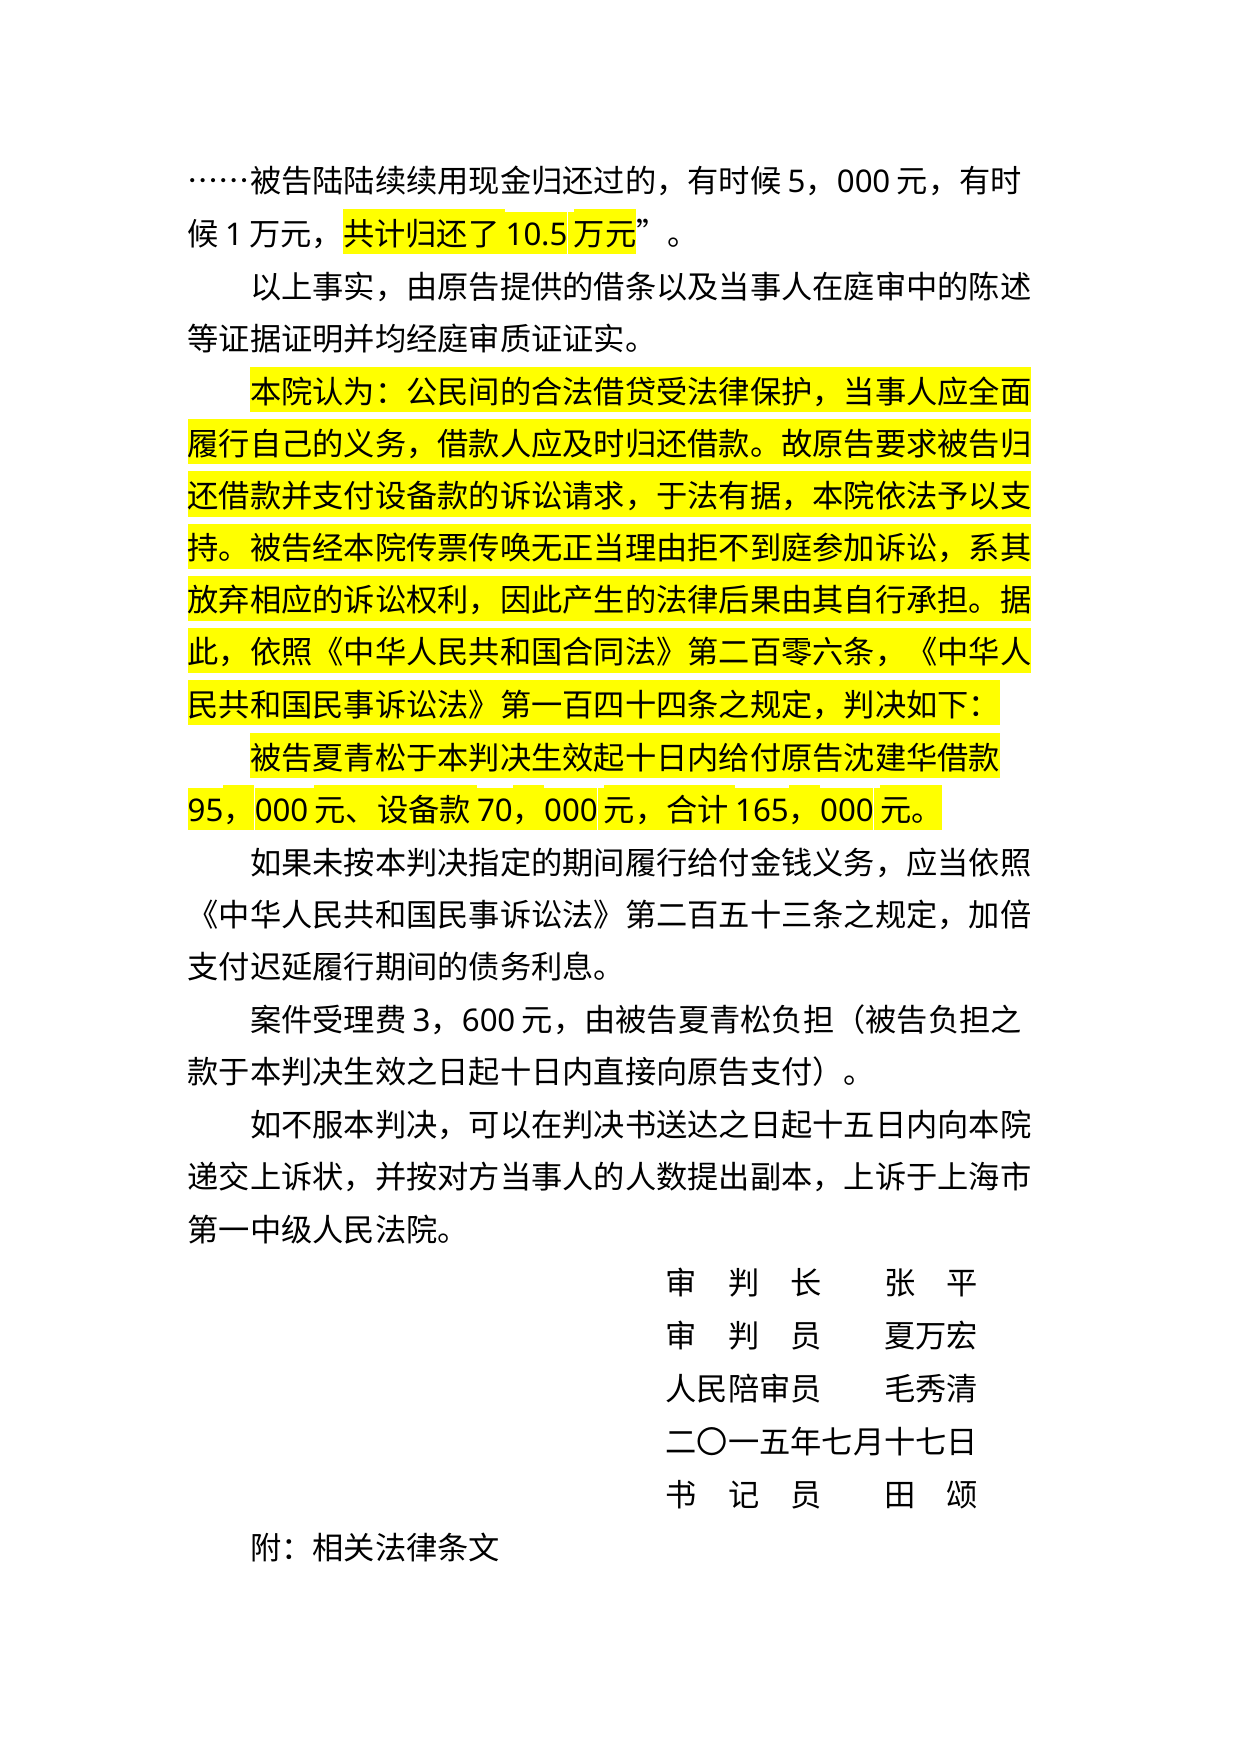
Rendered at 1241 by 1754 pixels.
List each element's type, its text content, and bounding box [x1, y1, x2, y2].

text 审 判 员 夏万宏 [187, 1304, 978, 1356]
text 审 判 长 张 平 [187, 1251, 978, 1303]
text 以上事实，由原告提供的借条以及当事人在庭审中的陈述等证据证明并均经庭审质证证实。 [187, 255, 1053, 359]
text 二〇一五年七月十七日 [187, 1410, 978, 1462]
text 本院认为：公民间的合法借贷受法律保护，当事人应全面履行自己的义务，借款人应及时归还借款。故原告要求被告归还借款并支付设备款的诉讼请求，于法有据，本院依法予以支持。被告经本院传票传唤无正当理由拒不到庭参加诉讼，系其放弃相应的诉讼权利，因此产生的法律后果由其自行承担。据此，依照《中华人民共和国合同法》第二百零六条，《中华人民共和国民事诉讼法》第一百四十四条之规定，判决如下： [187, 360, 1053, 725]
text 附：相关法律条文 [187, 1517, 1053, 1569]
text 书 记 员 田 颂 [187, 1463, 978, 1516]
text 被告夏青松于本判决生效起十日内给付原告沈建华借款95，000元、设备款70，000元，合计165，000元。 [187, 726, 1053, 830]
text 如果未按本判决指定的期间履行给付金钱义务，应当依照《中华人民共和国民事诉讼法》第二百五十三条之规定，加倍支付迟延履行期间的债务利息。 [187, 831, 1053, 987]
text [187, 150, 1053, 254]
text 人民陪审员 毛秀清 [187, 1357, 978, 1409]
text 案件受理费3，600元，由被告夏青松负担（被告负担之款于本判决生效之日起十日内直接向原告支付）。 [187, 988, 1053, 1093]
text 如不服本判决，可以在判决书送达之日起十五日内向本院递交上诉状，并按对方当事人的人数提出副本，上诉于上海市第一中级人民法院。 [187, 1094, 1053, 1250]
